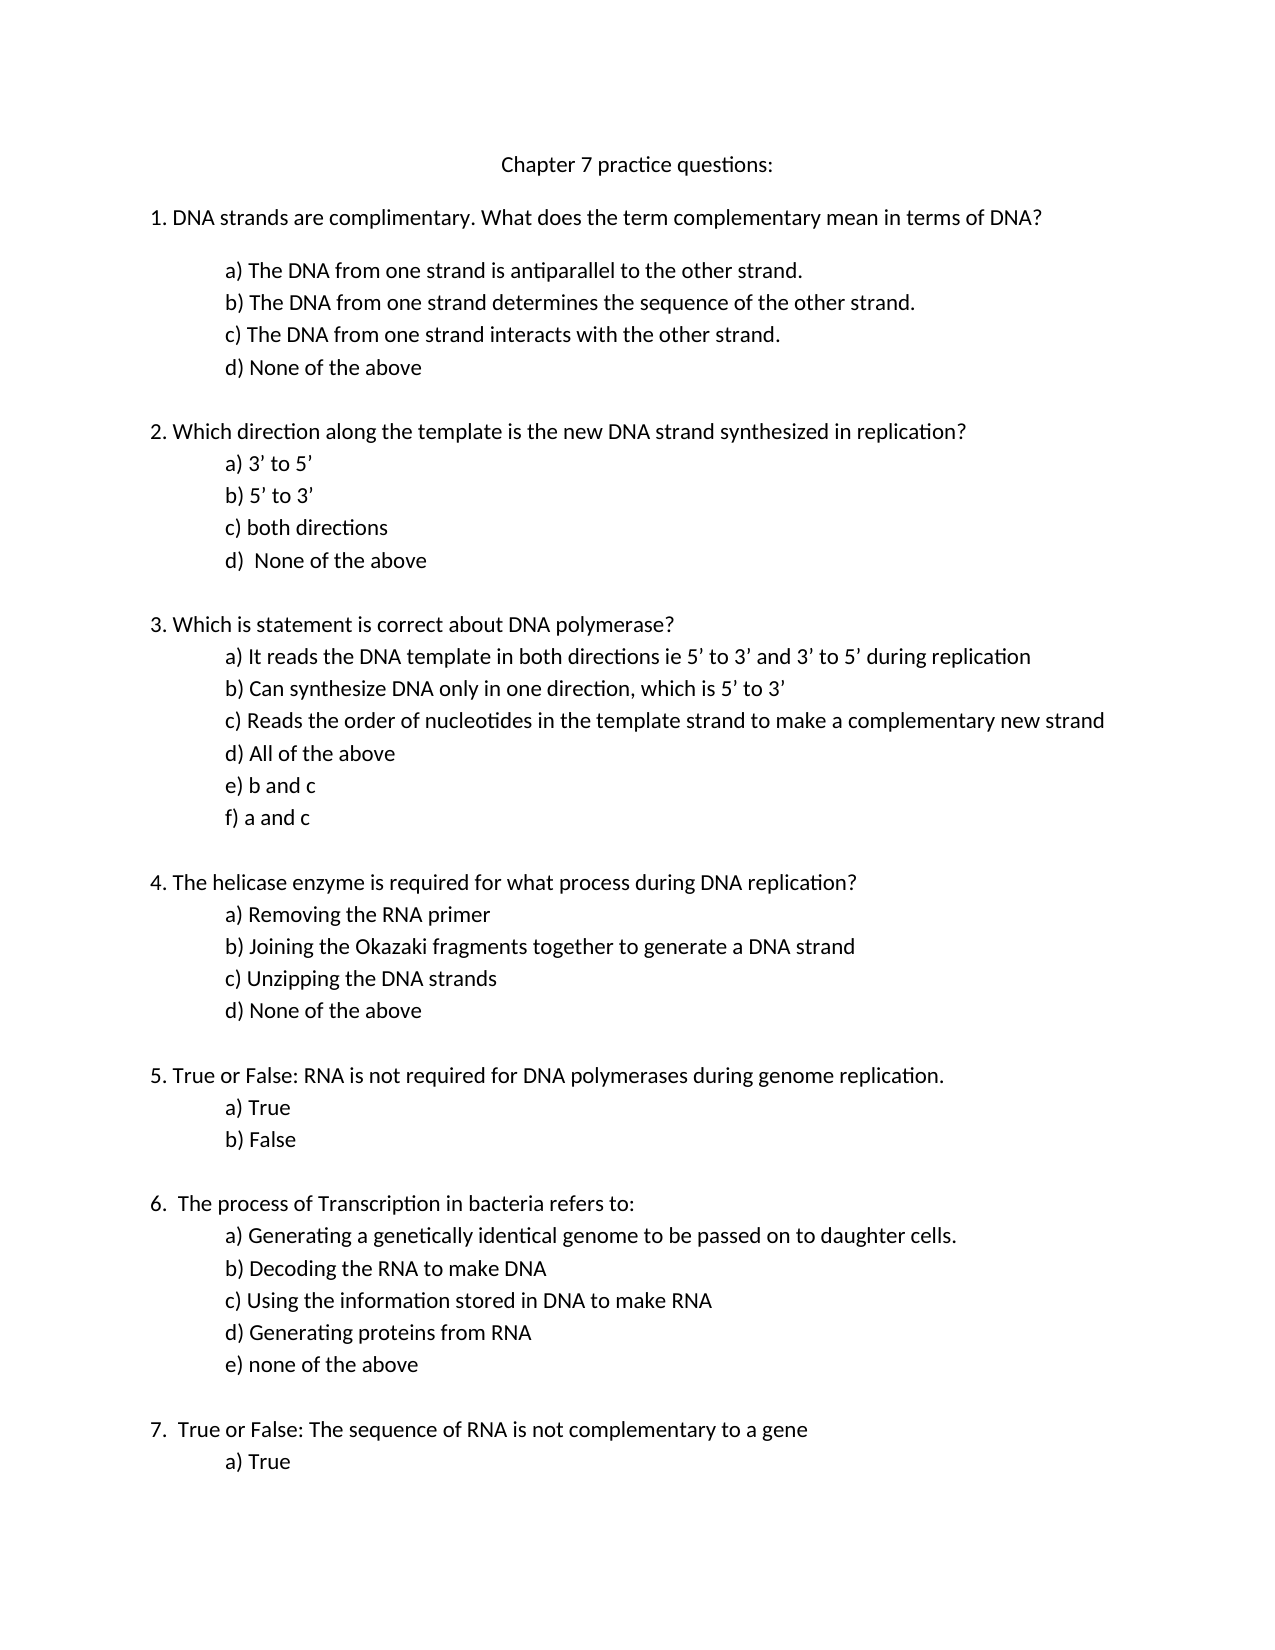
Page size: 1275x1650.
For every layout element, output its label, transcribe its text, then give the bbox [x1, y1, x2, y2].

text b) The DNA from one strand determines the sequence of the other strand. [150, 288, 1125, 316]
text c) Using the information stored in DNA to make RNA [150, 1286, 1125, 1314]
text b) False [150, 1125, 1125, 1153]
text 6. The process of Transcription in bacteria refers to: [150, 1189, 1125, 1217]
text a) Removing the RNA primer [150, 900, 1125, 928]
text 1. DNA strands are complimentary. What does the term complementary mean in terms of DNA? [150, 203, 1125, 231]
text d) None of the above [150, 546, 1125, 574]
text b) Joining the Okazaki fragments together to generate a DNA strand [150, 932, 1125, 960]
text 4. The helicase enzyme is required for what process during DNA replication? [150, 868, 1125, 896]
text 7. True or False: The sequence of RNA is not complementary to a gene [150, 1415, 1125, 1443]
text a) The DNA from one strand is antiparallel to the other strand. [150, 256, 1125, 284]
text d) None of the above [150, 353, 1125, 381]
text c) Reads the order of nucleotides in the template strand to make a complementary new strand [150, 707, 1125, 735]
text 3. Which is statement is correct about DNA polymerase? [150, 610, 1125, 638]
text b) Decoding the RNA to make DNA [150, 1254, 1125, 1282]
text c) Unzipping the DNA strands [150, 964, 1125, 992]
text a) It reads the DNA template in both directions ie 5’ to 3’ and 3’ to 5’ during replication [150, 642, 1125, 670]
text Chapter 7 practice questions: [150, 150, 1125, 178]
text c) both directions [150, 513, 1125, 542]
text 5. True or False: RNA is not required for DNA polymerases during genome replication. [150, 1061, 1125, 1089]
text a) True [150, 1447, 1125, 1475]
text 2. Which direction along the template is the new DNA strand synthesized in replication? [150, 417, 1125, 445]
text d) None of the above [150, 996, 1125, 1024]
text d) All of the above [150, 739, 1125, 767]
text e) b and c [150, 771, 1125, 799]
text d) Generating proteins from RNA [150, 1318, 1125, 1346]
text b) 5’ to 3’ [150, 481, 1125, 509]
text f) a and c [150, 803, 1125, 831]
text a) Generating a genetically identical genome to be passed on to daughter cells. [150, 1222, 1125, 1250]
text a) 3’ to 5’ [150, 449, 1125, 477]
text a) True [150, 1093, 1125, 1121]
text b) Can synthesize DNA only in one direction, which is 5’ to 3’ [150, 674, 1125, 702]
text e) none of the above [150, 1350, 1125, 1378]
text c) The DNA from one strand interacts with the other strand. [150, 320, 1125, 348]
